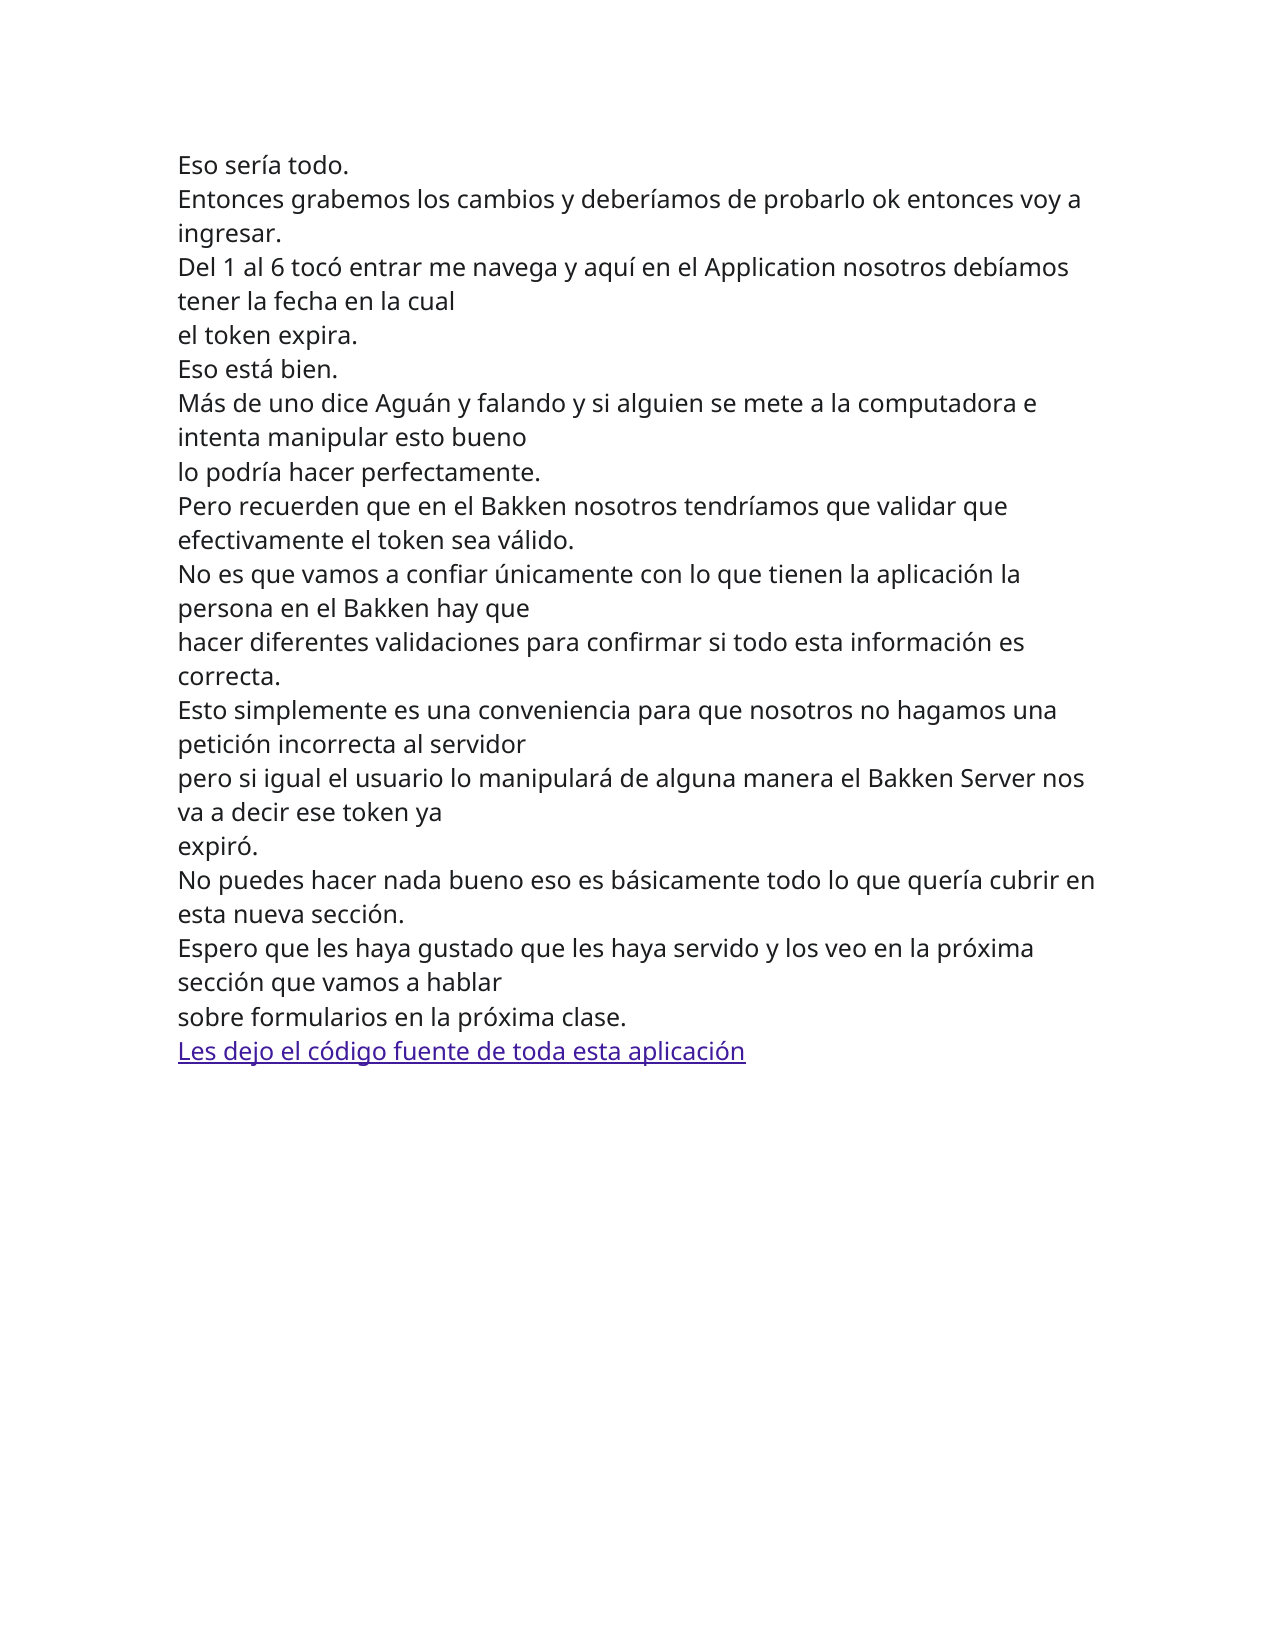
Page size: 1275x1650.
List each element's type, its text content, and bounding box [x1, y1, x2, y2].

text Del 1 al 6 tocó entrar me navega y aquí en el Application nosotros debíamos tener la fecha en la cual [177, 250, 1098, 318]
text lo podría hacer perfectamente. [177, 454, 1098, 488]
text hacer diferentes validaciones para confirmar si todo esta información es correcta. [177, 624, 1098, 693]
text Eso sería todo. [177, 148, 1098, 182]
text No es que vamos a confiar únicamente con lo que tienen la aplicación la persona en el Bakken hay que [177, 556, 1098, 624]
text pero si igual el usuario lo manipulará de alguna manera el Bakken Server nos va a decir ese token ya [177, 761, 1098, 829]
text Entonces grabemos los cambios y deberíamos de probarlo ok entonces voy a ingresar. [177, 182, 1098, 250]
text Más de uno dice Aguán y falando y si alguien se mete a la computadora e intenta manipular esto bueno [177, 386, 1098, 454]
text el token expira. [177, 318, 1098, 352]
text Esto simplemente es una conveniencia para que nosotros no hagamos una petición incorrecta al servidor [177, 693, 1098, 761]
text No puedes hacer nada bueno eso es básicamente todo lo que quería cubrir en esta nueva sección. [177, 863, 1098, 931]
text expiró. [177, 829, 1098, 863]
text Eso está bien. [177, 352, 1098, 386]
text Pero recuerden que en el Bakken nosotros tendríamos que validar que efectivamente el token sea válido. [177, 488, 1098, 556]
text Les dejo el código fuente de toda esta aplicación [177, 1033, 1098, 1067]
text sobre formularios en la próxima clase. [177, 999, 1098, 1033]
text Espero que les haya gustado que les haya servido y los veo en la próxima sección que vamos a hablar [177, 931, 1098, 999]
